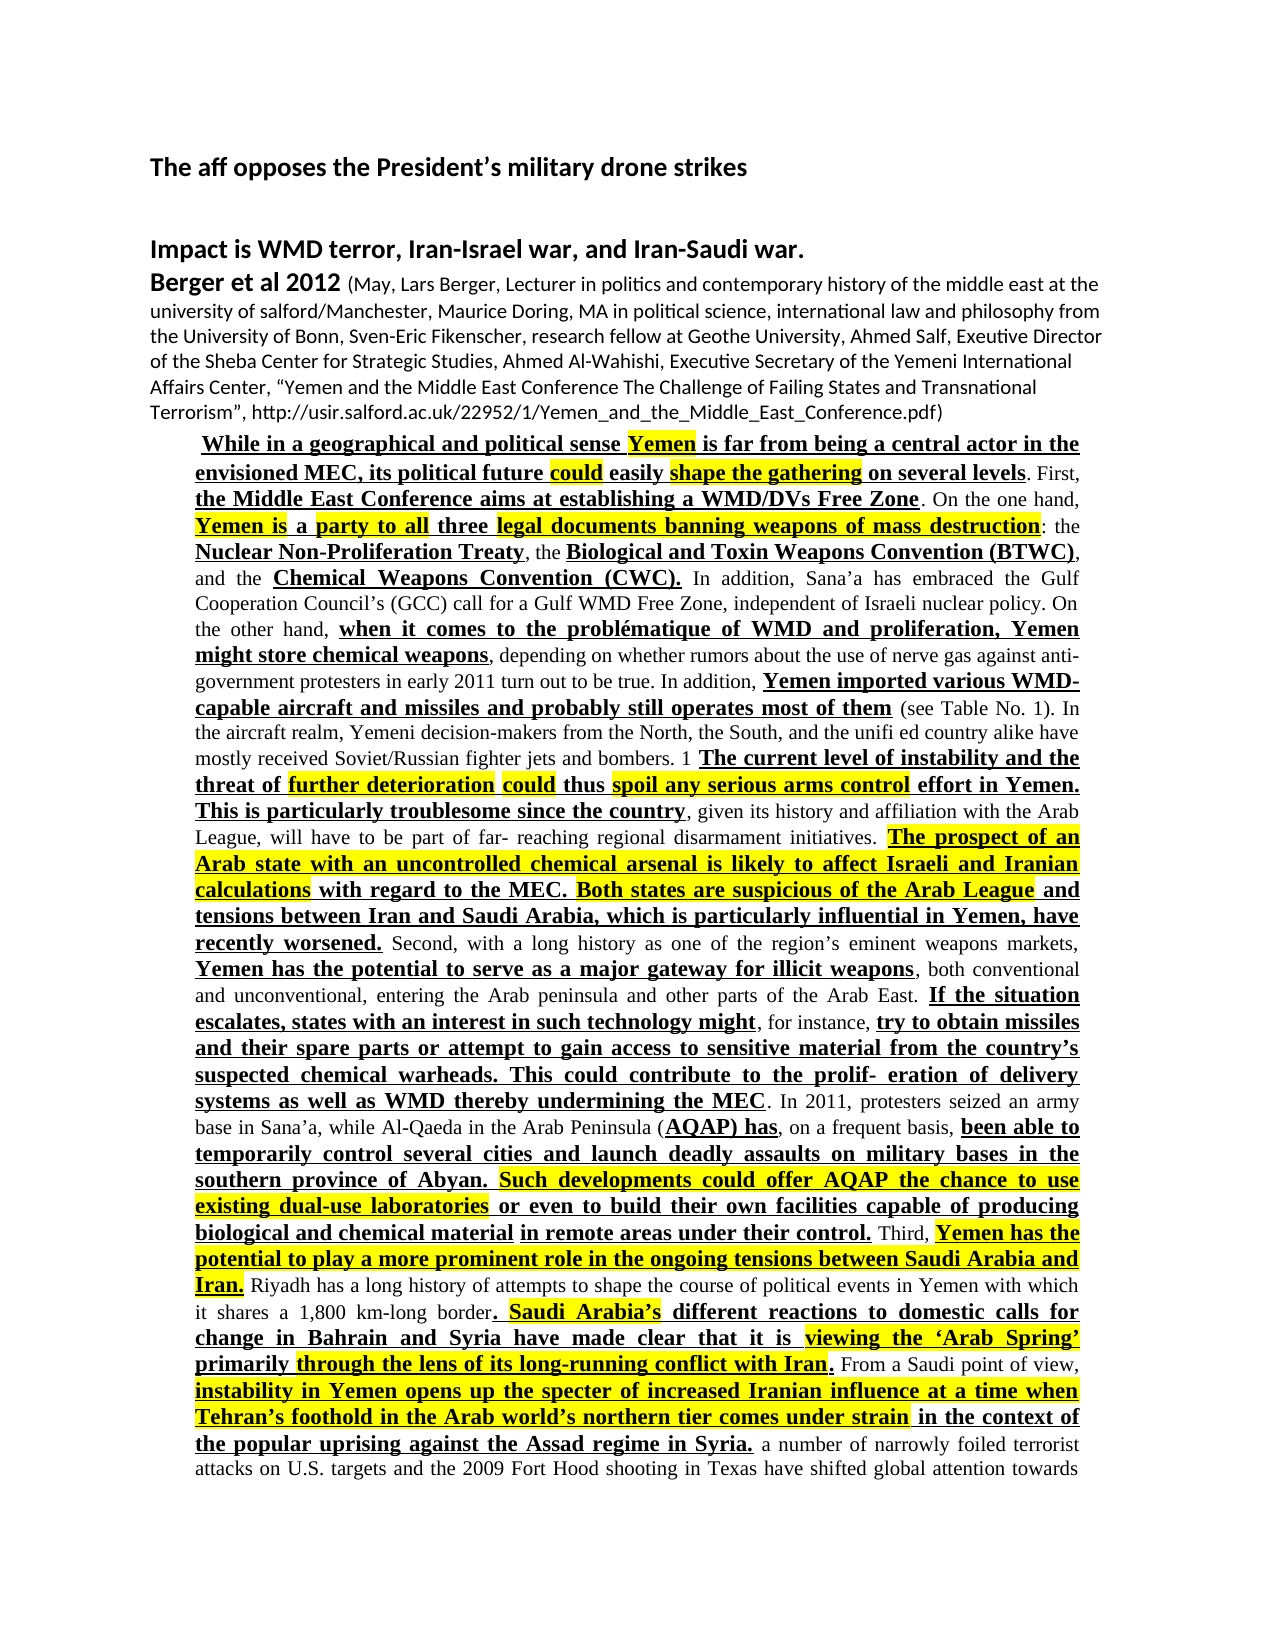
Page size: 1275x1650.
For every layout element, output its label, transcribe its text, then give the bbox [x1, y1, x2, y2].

subtitle Impact is WMD terror, Iran-Israel war, and Iran-Saudi war. [150, 232, 1125, 265]
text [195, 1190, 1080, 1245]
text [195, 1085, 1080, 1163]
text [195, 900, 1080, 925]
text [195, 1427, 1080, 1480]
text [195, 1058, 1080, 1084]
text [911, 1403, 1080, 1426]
text Berger et al 2012 (May, Lars Berger, Lecturer in politics and contemporary history of the middle east at the university of salford/Manchester, Maurice Doring, MA in political science, international law and philosophy from the University of Bonn, Sven-Eric Fikenscher, research fellow at Geothe University, Ahmed Salf, Exeutive Director of the Sheba Center for Strategic Studies, Ahmed Al-Wahishi, Executive Secretary of the Yemeni International Affairs Center, “Yemen and the Middle East Conference The Challenge of Failing States and Transnational Terrorism”, http://usir.salford.ac.uk/22952/1/Yemen_and_the_Middle_East_Conference.pdf) [150, 265, 1125, 425]
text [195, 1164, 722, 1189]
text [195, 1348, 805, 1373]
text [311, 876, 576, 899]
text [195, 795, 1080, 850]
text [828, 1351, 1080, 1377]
subtitle The aff opposes the President’s military drone strikes [150, 150, 1125, 183]
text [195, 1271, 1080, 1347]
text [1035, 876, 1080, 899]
